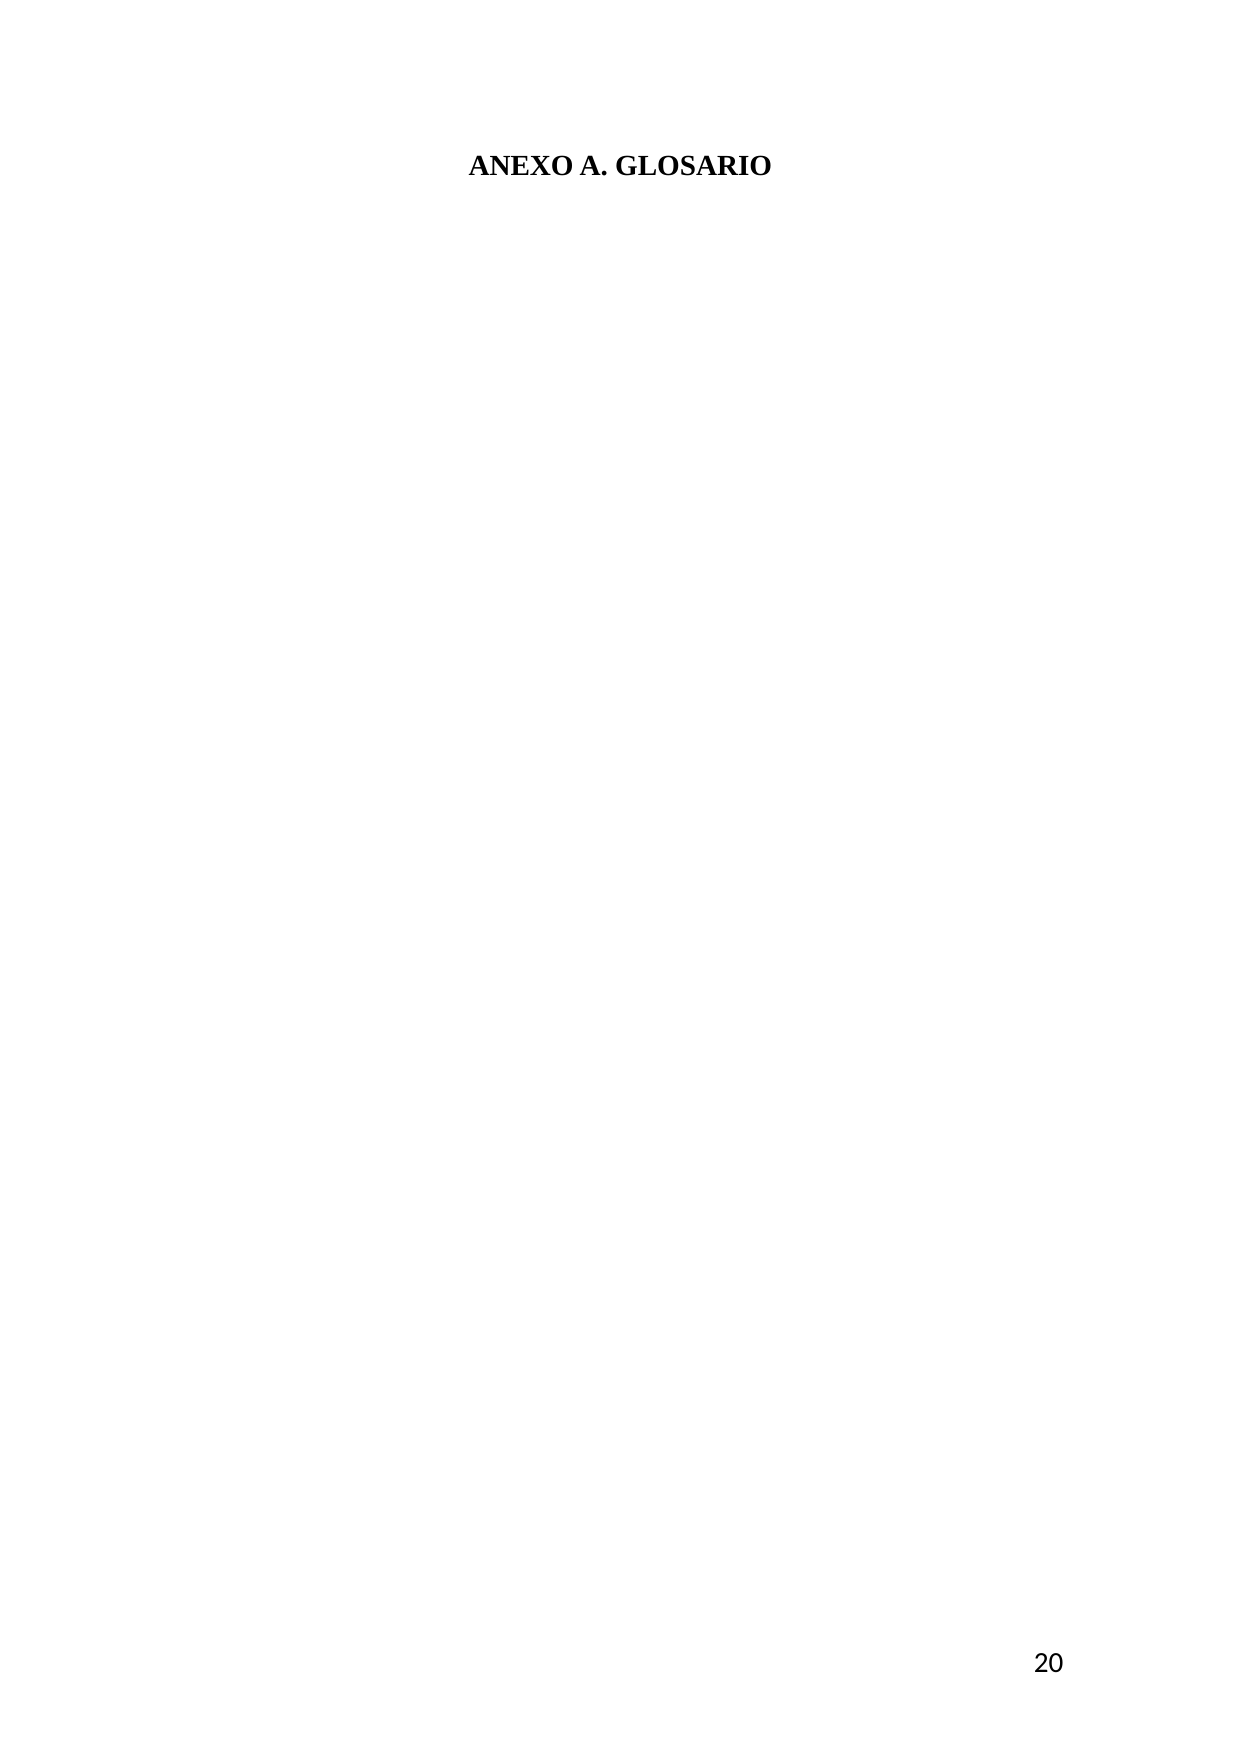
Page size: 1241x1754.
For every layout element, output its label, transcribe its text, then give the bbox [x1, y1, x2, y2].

text ANEXO A. GLOSARIO [177, 148, 1063, 181]
